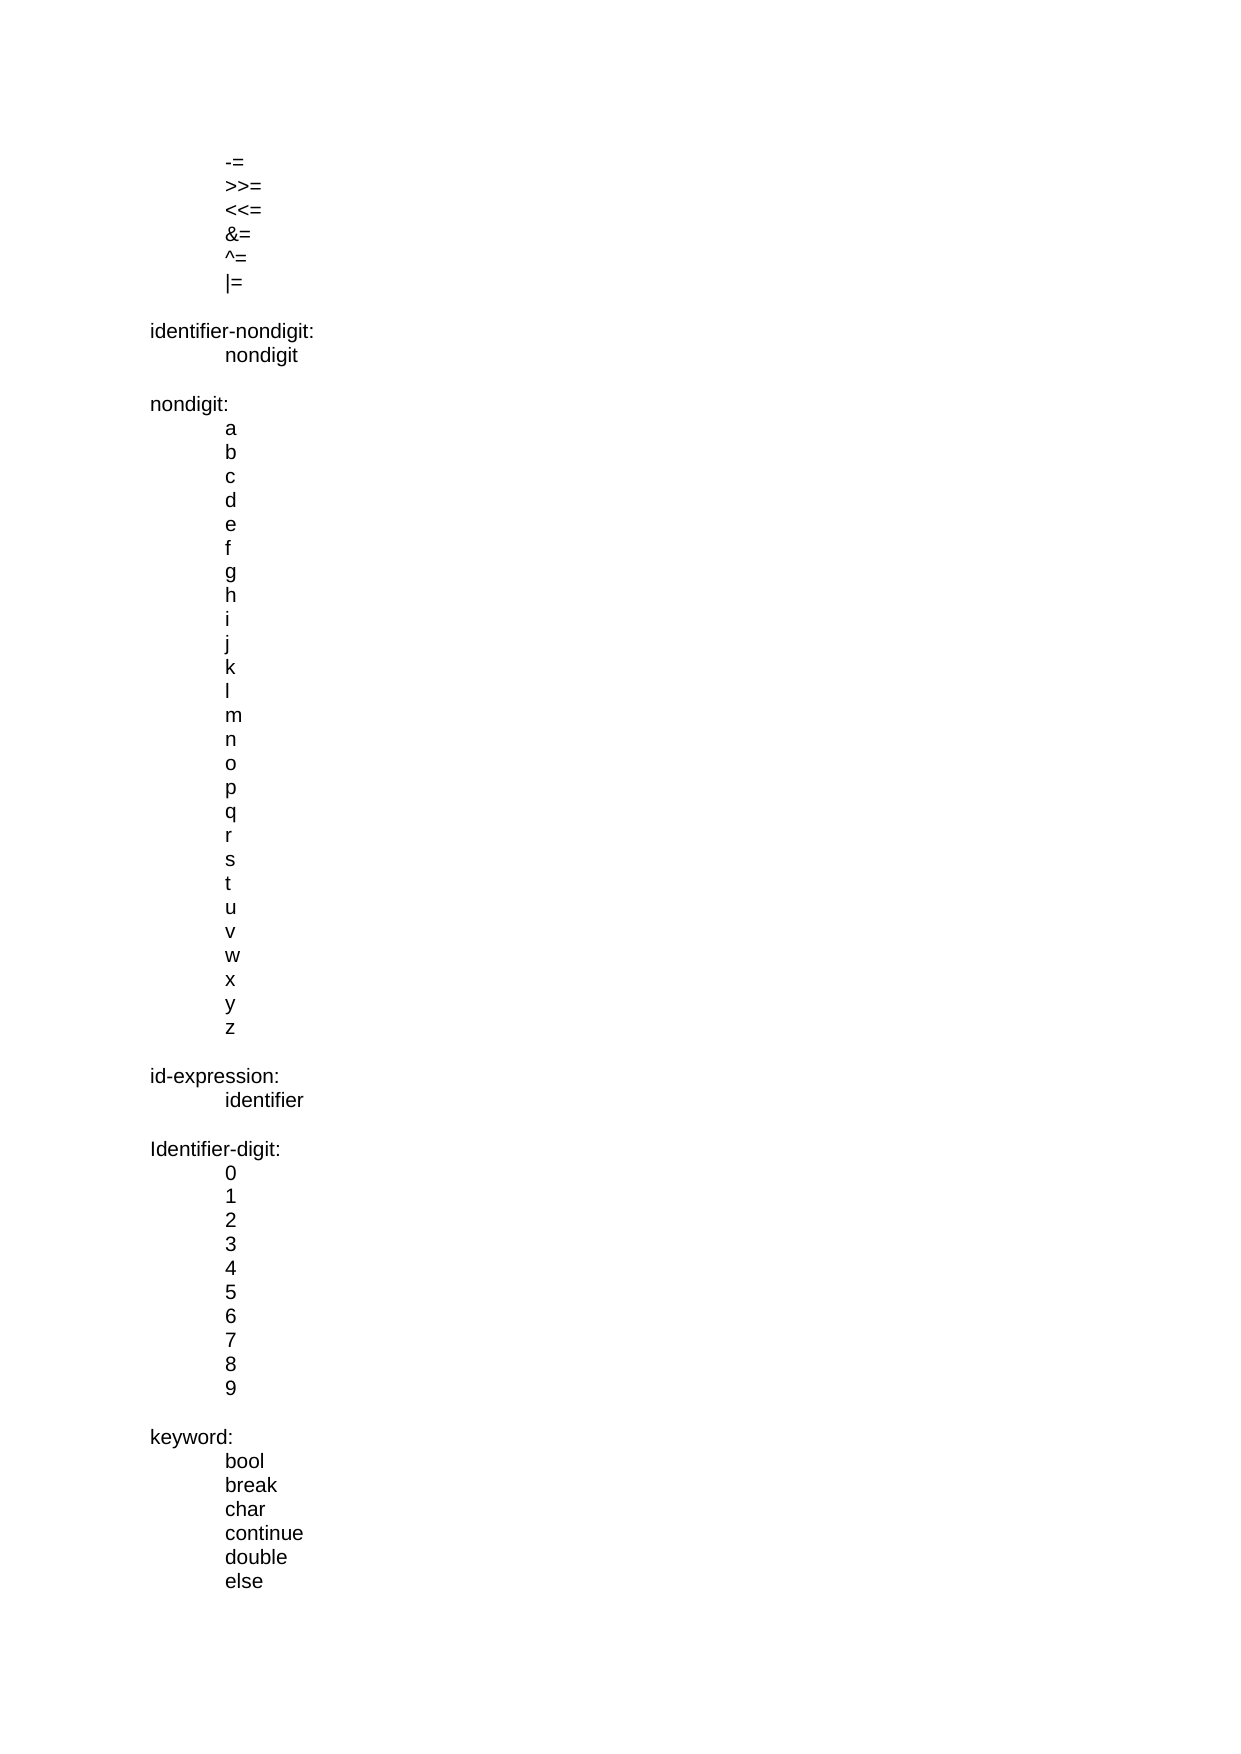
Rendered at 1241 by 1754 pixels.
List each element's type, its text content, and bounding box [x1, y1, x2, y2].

text identifier-nondigit: nondigit [150, 319, 1090, 367]
text id-expression: identifier [150, 1063, 1090, 1111]
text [150, 1425, 1090, 1593]
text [150, 150, 1090, 294]
text nondigit: a b c d e f g h i j k l m n o p q r s t u v w x y z [150, 392, 1090, 1038]
text Identifier-digit: 0 1 2 3 4 5 6 7 8 9 [150, 1136, 1090, 1400]
